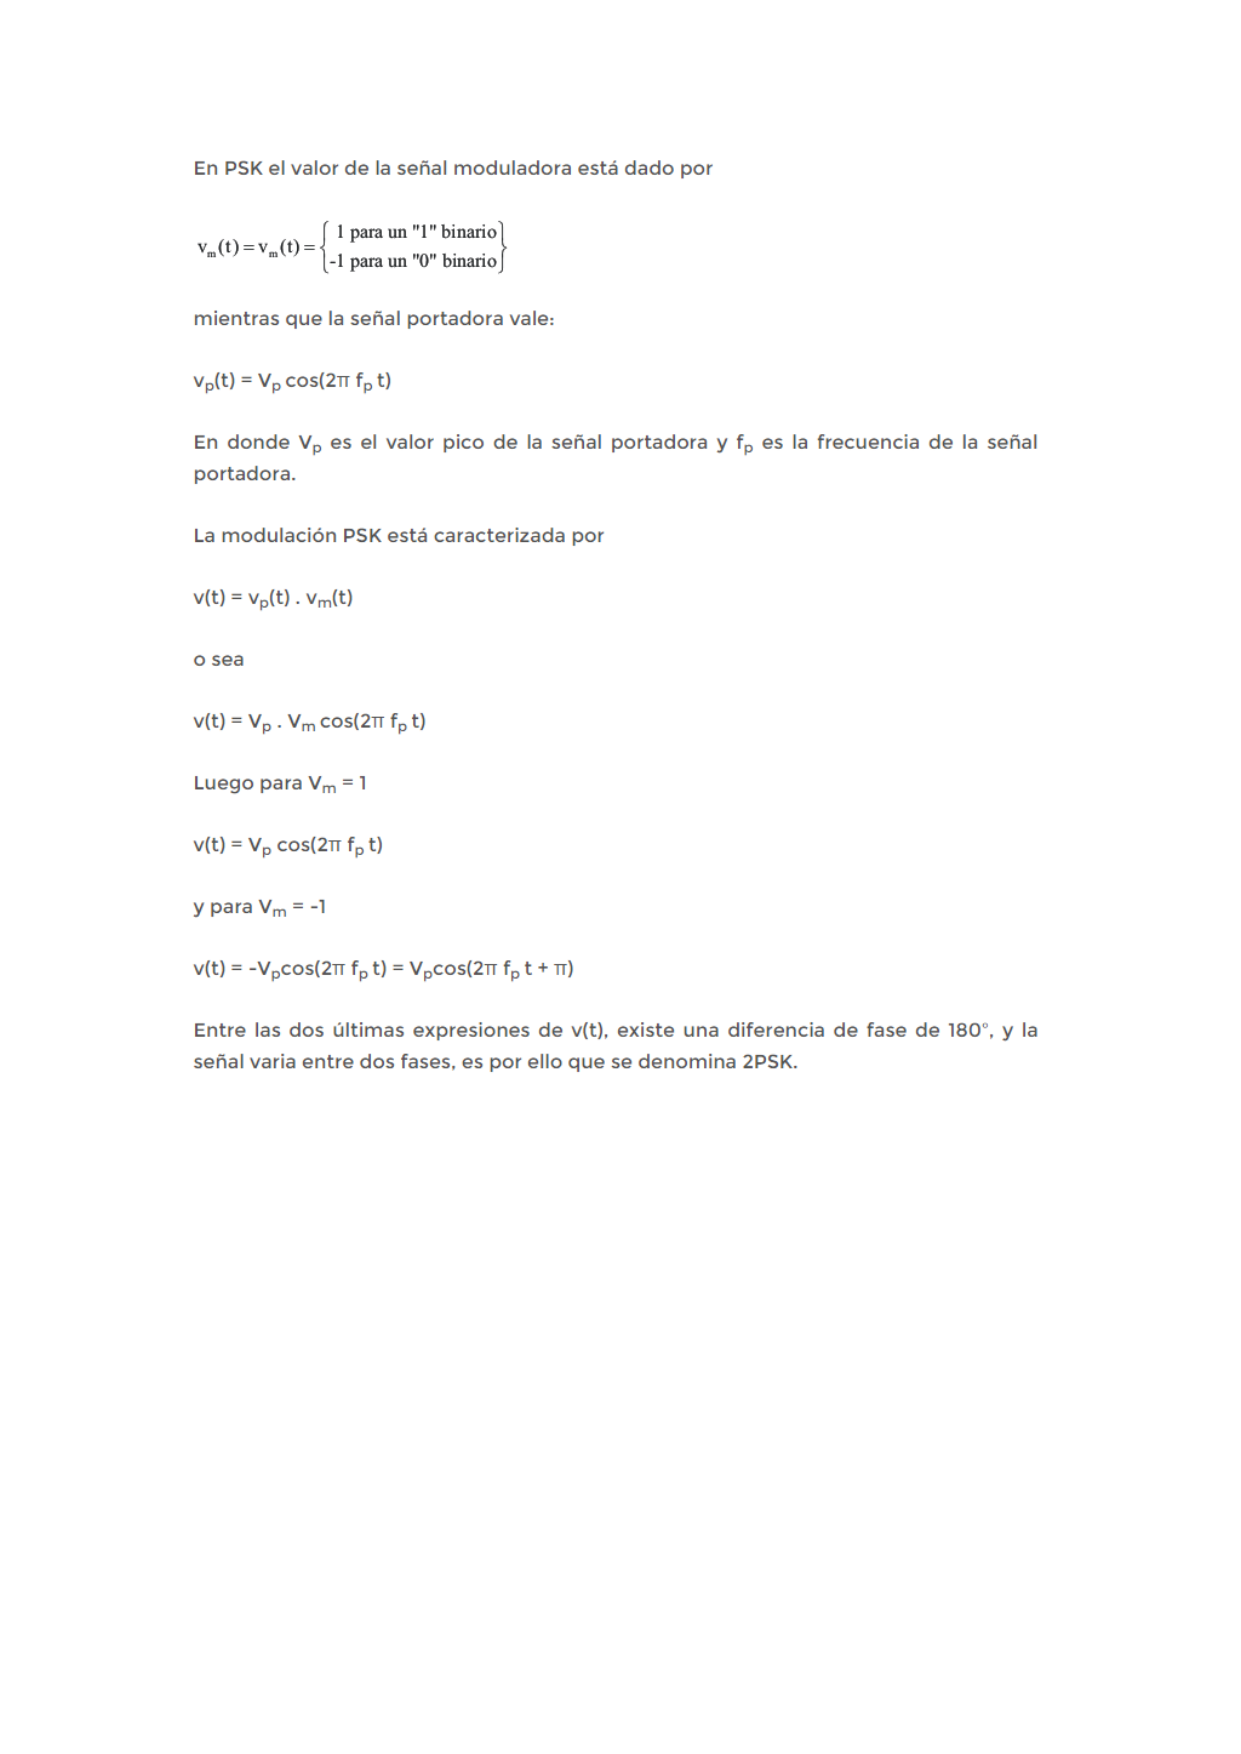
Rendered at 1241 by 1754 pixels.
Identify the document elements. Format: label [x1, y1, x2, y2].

picture [177, 147, 1063, 1089]
